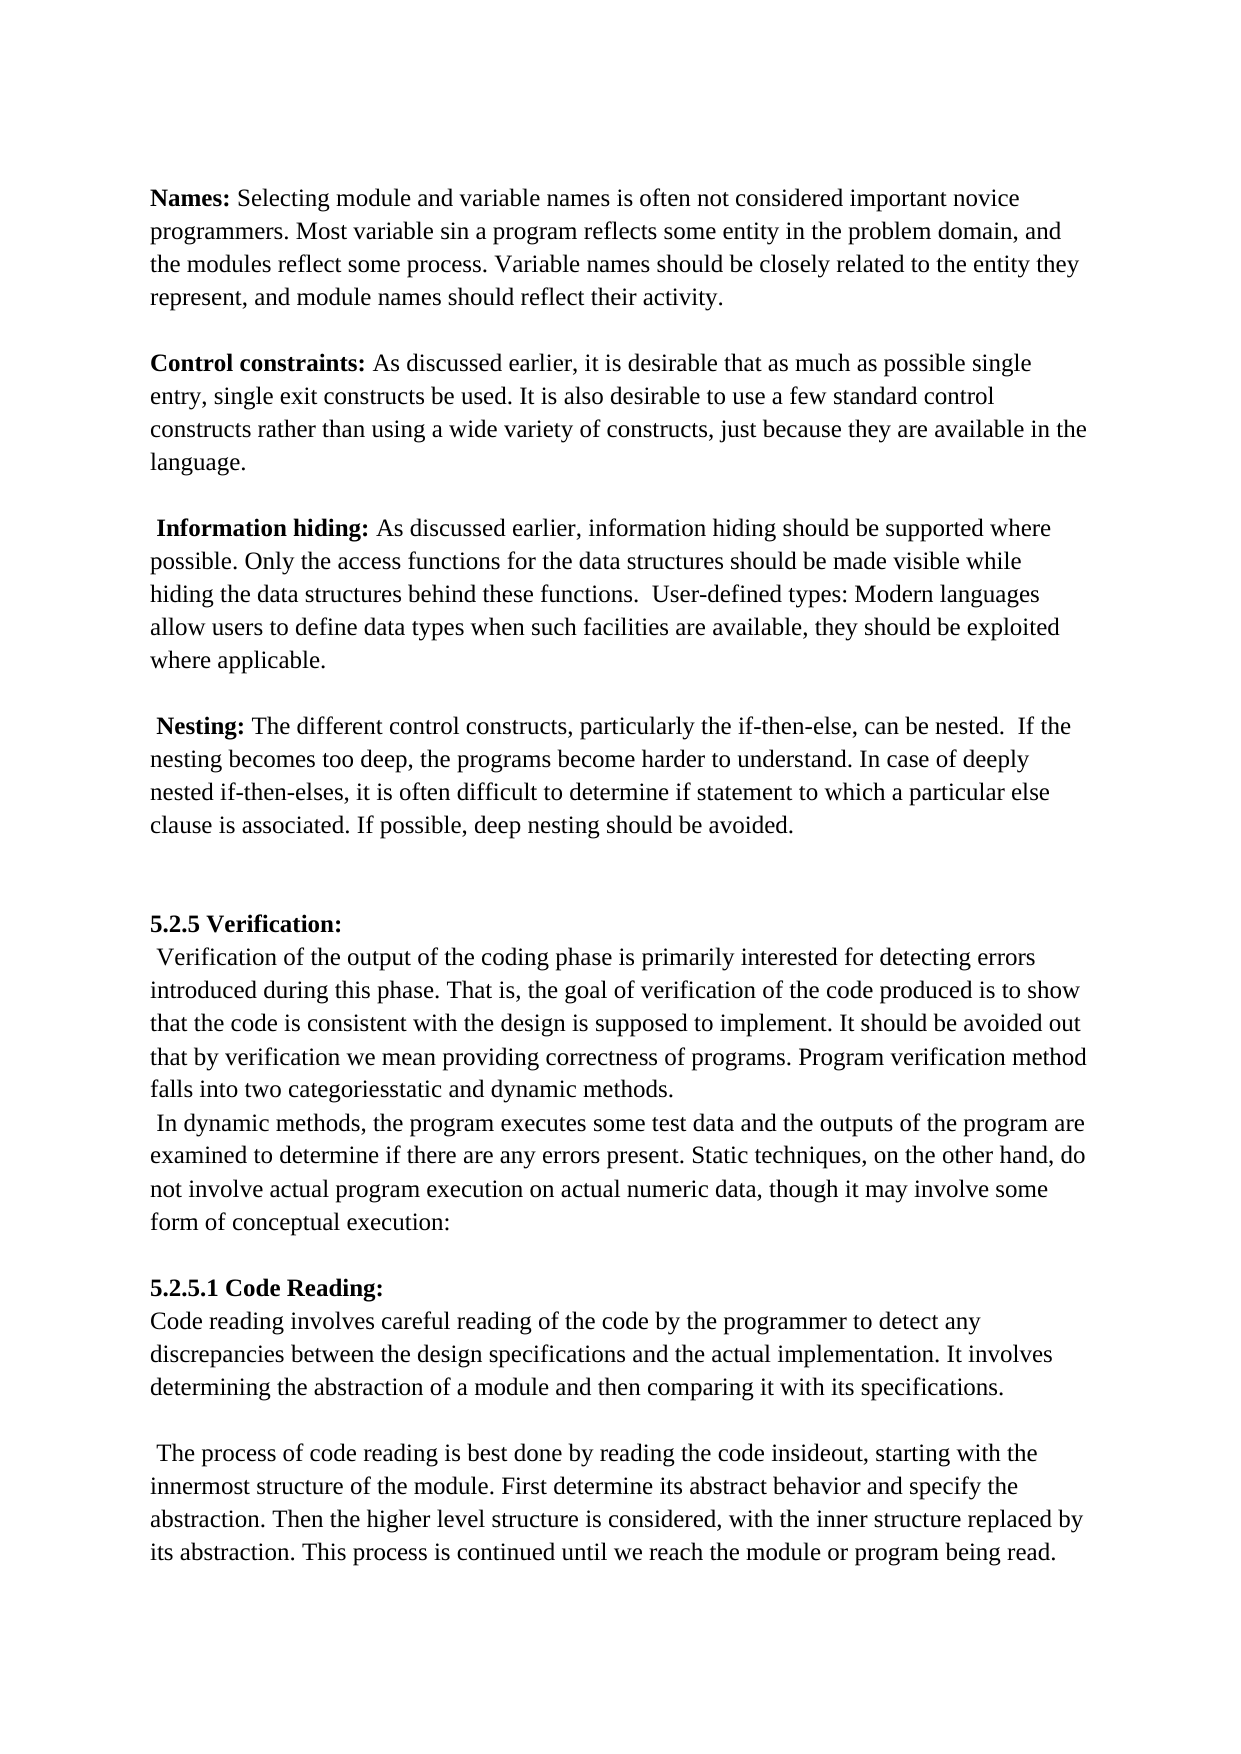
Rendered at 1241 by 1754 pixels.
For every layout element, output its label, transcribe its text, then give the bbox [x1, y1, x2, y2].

text 5.2.5 Verification: [150, 909, 1090, 938]
text Control constraints: As discussed earlier, it is desirable that as much as possible single entry, single exit constructs be used. It is also desirable to use a few standard control constructs rather than using a wide variety of constructs, just because they are available in the language. [150, 348, 1090, 476]
text Names: Selecting module and variable names is often not considered important novice programmers. Most variable sin a program reflects some entity in the problem domain, and the modules reflect some process. Variable names should be closely related to the entity they represent, and module names should reflect their activity. [150, 183, 1090, 311]
text Nesting: The different control constructs, particularly the if-then-else, can be nested. If the nesting becomes too deep, the programs become harder to understand. In case of deeply nested if-then-elses, it is often difficult to determine if statement to which a particular else clause is associated. If possible, deep nesting should be avoided. [150, 711, 1090, 839]
text Information hiding: As discussed earlier, information hiding should be supported where possible. Only the access functions for the data structures should be made visible while hiding the data structures behind these functions. User-defined types: Modern languages allow users to define data types when such facilities are available, they should be exploited where applicable. [150, 513, 1090, 674]
text Code reading involves careful reading of the code by the programmer to detect any discrepancies between the design specifications and the actual implementation. It involves determining the abstraction of a module and then comparing it with its specifications. [150, 1306, 1090, 1401]
text In dynamic methods, the program executes some test data and the outputs of the program are examined to determine if there are any errors present. Static techniques, on the other hand, do not involve actual program execution on actual numeric data, though it may involve some form of conceptual execution: [150, 1108, 1090, 1235]
text Verification of the output of the coding phase is primarily interested for detecting errors introduced during this phase. That is, the goal of verification of the code produced is to show that the code is consistent with the design is supposed to implement. It should be avoided out that by verification we mean providing correctness of programs. Program verification method falls into two categoriesstatic and dynamic methods. [150, 942, 1090, 1103]
text The process of code reading is best done by reading the code insideout, starting with the innermost structure of the module. First determine its abstract behavior and specify the abstraction. Then the higher level structure is considered, with the inner structure replaced by its abstraction. This process is continued until we reach the module or program being read. [150, 1438, 1090, 1566]
text 5.2.5.1 Code Reading: [150, 1273, 1090, 1301]
